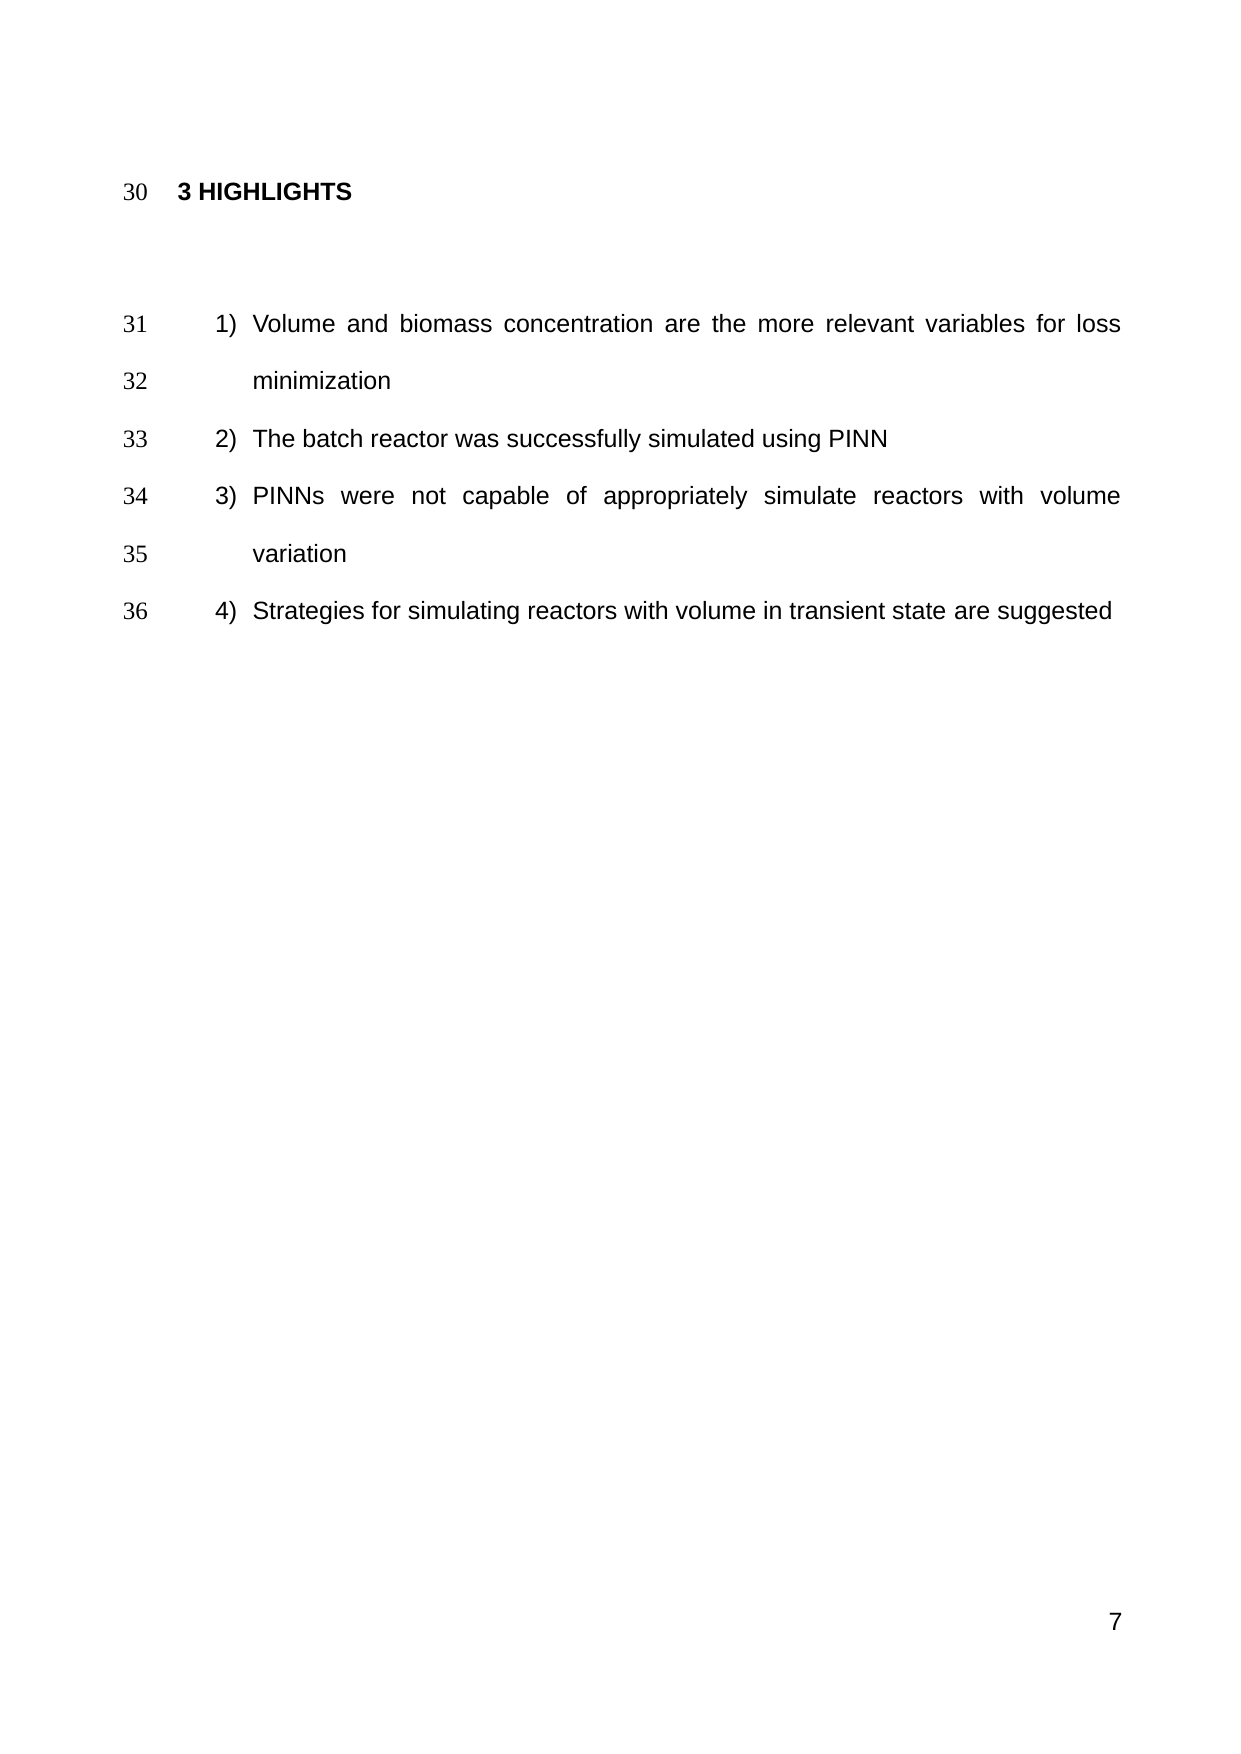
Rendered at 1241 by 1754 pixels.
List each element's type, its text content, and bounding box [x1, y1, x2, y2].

list Volume and biomass concentration are the more relevant variables for loss minimization [215, 309, 1122, 395]
text Highlights [177, 177, 1122, 206]
list Strategies for simulating reactors with volume in transient state are suggested [215, 596, 1122, 625]
list PINNs were not capable of appropriately simulate reactors with volume variation [215, 481, 1122, 568]
list The batch reactor was successfully simulated using PINN [215, 424, 1122, 453]
